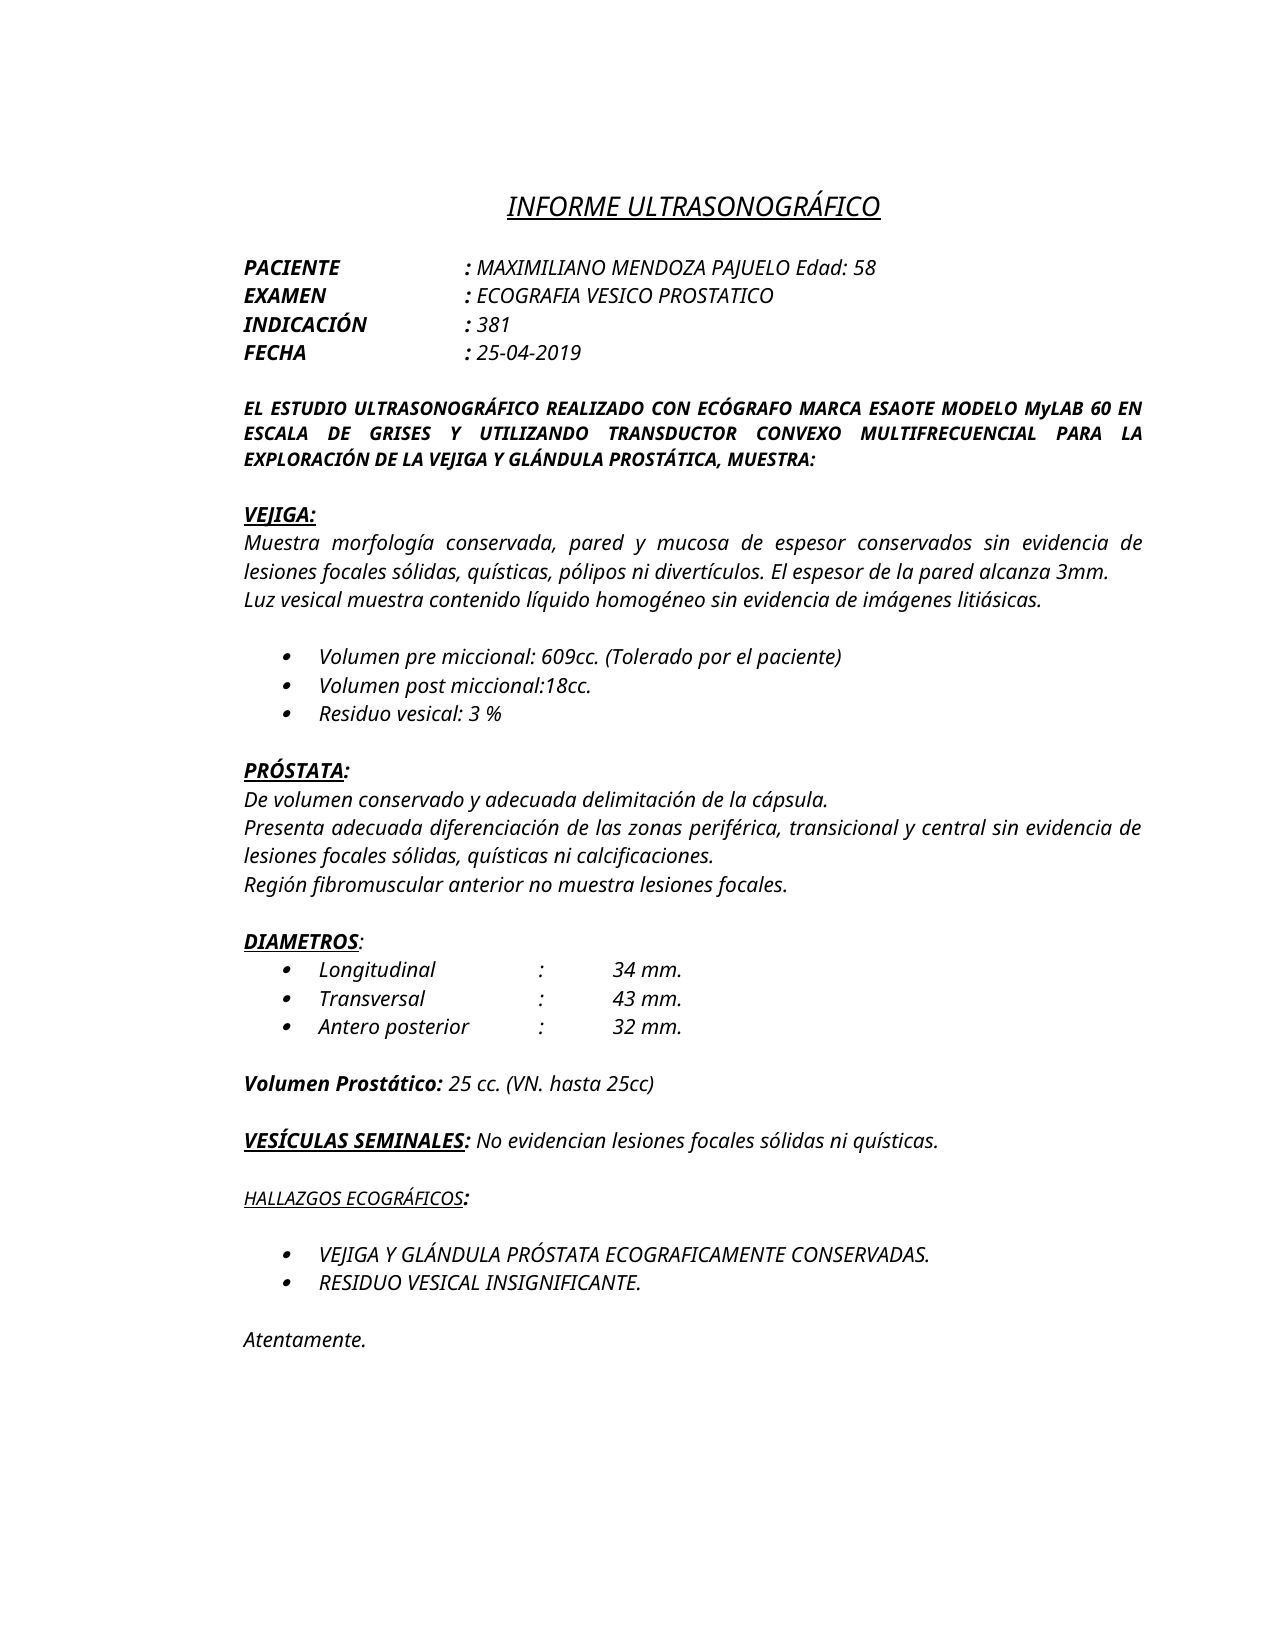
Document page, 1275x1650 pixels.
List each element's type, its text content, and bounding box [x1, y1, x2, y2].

text DIAMETROS: [244, 927, 1144, 955]
text PRÓSTATA: [244, 756, 1144, 785]
text HALLAZGOS ECOGRÁFICOS: [244, 1183, 1144, 1211]
title INFORME ULTRASONOGRÁFICO [244, 187, 1144, 224]
list VEJIGA Y GLÁNDULA PRÓSTATA ECOGRAFICAMENTE CONSERVADAS. [281, 1240, 1144, 1268]
text De volumen conservado y adecuada delimitación de la cápsula. [244, 785, 1144, 813]
text Muestra morfología conservada, pared y mucosa de espesor conservados sin evidencia de lesiones focales sólidas, quísticas, pólipos ni divertículos. El espesor de la pared alcanza 3mm. [244, 528, 1144, 585]
text VEJIGA: [244, 500, 1144, 528]
list Residuo vesical: 3 % [281, 699, 1144, 728]
list Antero posterior : 32 mm. [281, 1012, 1144, 1041]
text EL ESTUDIO ULTRASONOGRÁFICO REALIZADO CON ECÓGRAFO MARCA ESAOTE MODELO MyLAB 60 EN ESCALA DE GRISES Y UTILIZANDO TRANSDUCTOR CONVEXO MULTIFRECUENCIAL PARA LA EXPLORACIÓN DE LA VEJIGA Y GLÁNDULA PROSTÁTICA, MUESTRA: [244, 395, 1144, 472]
text Luz vesical muestra contenido líquido homogéneo sin evidencia de imágenes litiásicas. [244, 585, 1144, 614]
list Longitudinal : 34 mm. [281, 955, 1144, 984]
list RESIDUO VESICAL INSIGNIFICANTE. [281, 1268, 1144, 1297]
text FECHA : 25-04-2019 [244, 338, 1144, 367]
text PACIENTE : MAXIMILIANO MENDOZA PAJUELO Edad: 58 [244, 253, 1144, 281]
list Volumen pre miccional: 609cc. (Tolerado por el paciente) [281, 642, 1144, 671]
text INDICACIÓN : 381 [244, 310, 1144, 338]
text Presenta adecuada diferenciación de las zonas periférica, transicional y central sin evidencia de lesiones focales sólidas, quísticas ni calcificaciones. [244, 813, 1144, 870]
text VESÍCULAS SEMINALES: No evidencian lesiones focales sólidas ni quísticas. [244, 1126, 1144, 1154]
text EXAMEN : ECOGRAFIA VESICO PROSTATICO [244, 281, 1144, 310]
list Transversal : 43 mm. [281, 984, 1144, 1012]
text Región fibromuscular anterior no muestra lesiones focales. [244, 870, 1144, 898]
text Volumen Prostático: 25 cc. (VN. hasta 25cc) [244, 1069, 1144, 1097]
list Volumen post miccional:18cc. [281, 671, 1144, 699]
text Atentamente. [244, 1325, 1144, 1353]
